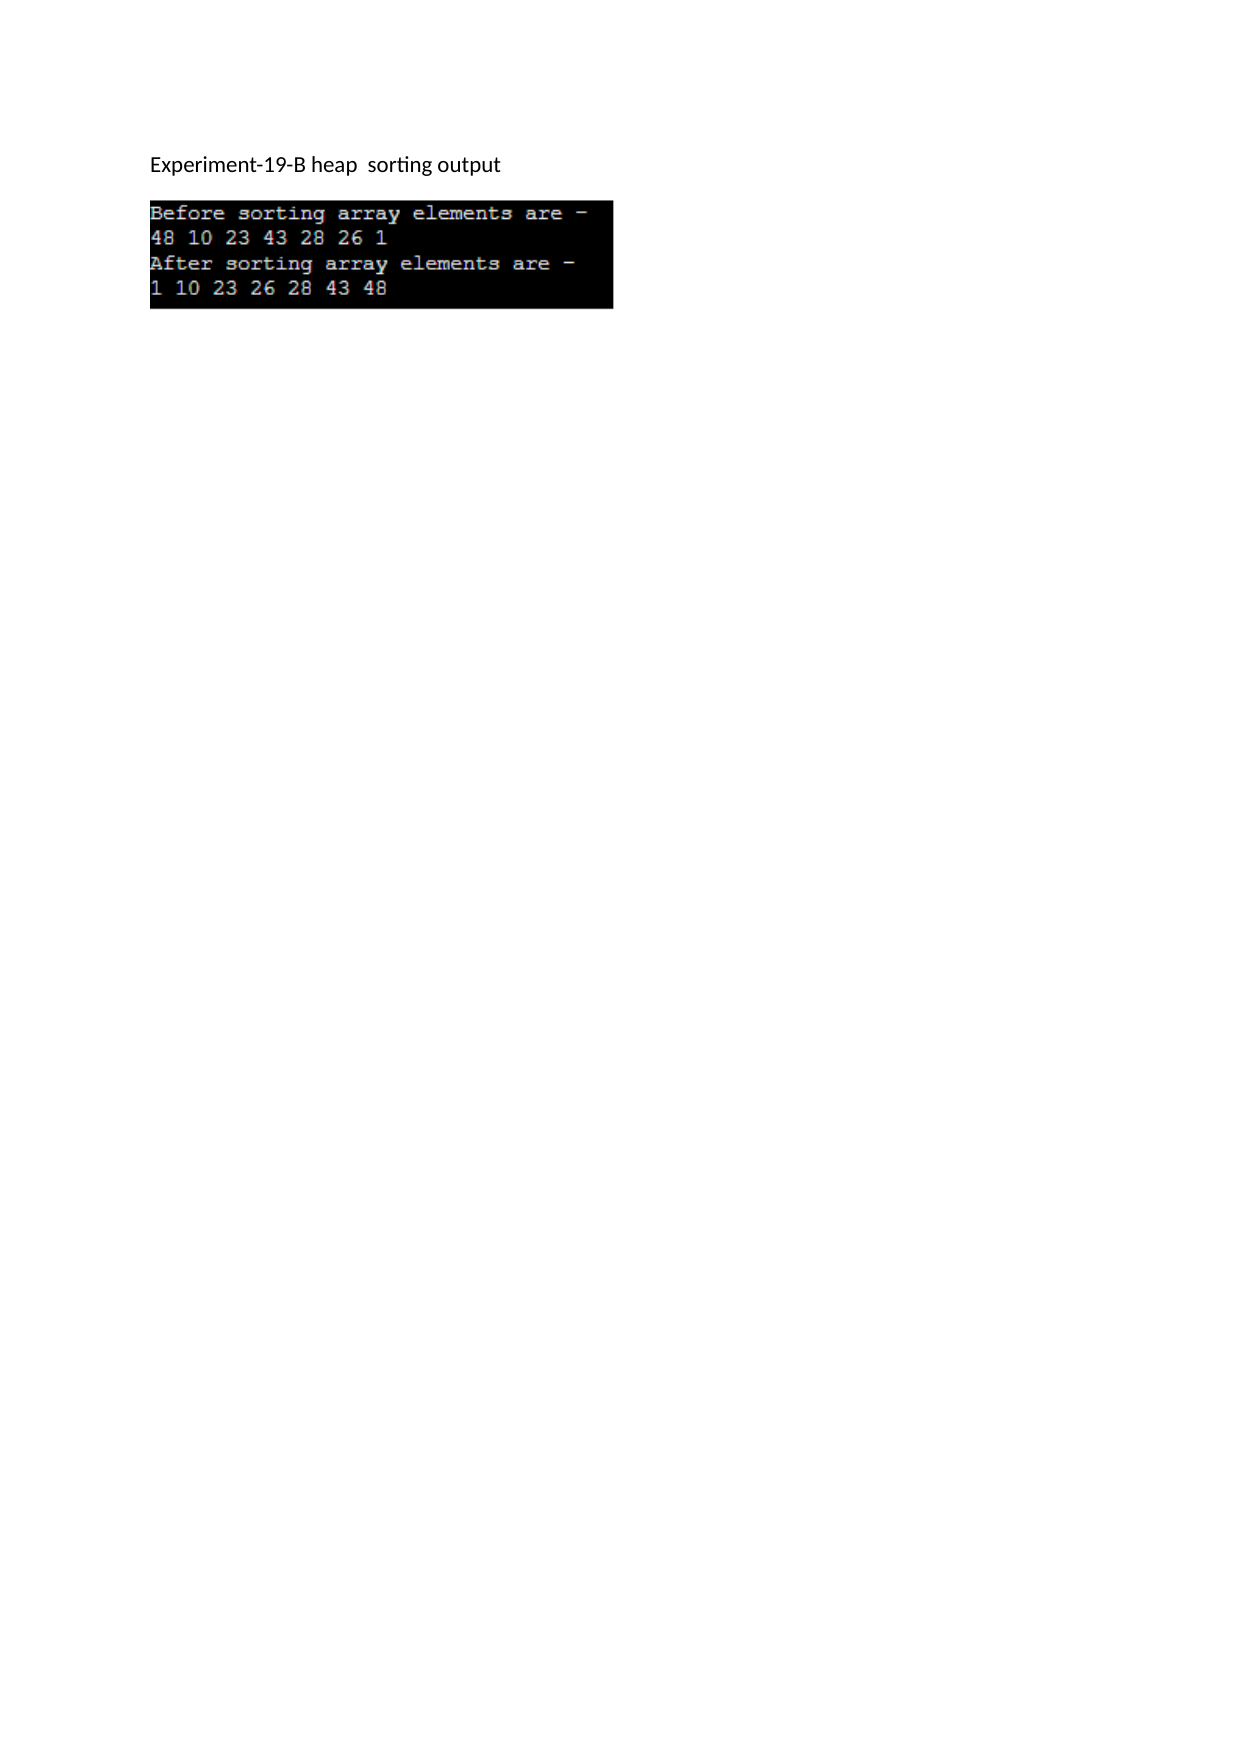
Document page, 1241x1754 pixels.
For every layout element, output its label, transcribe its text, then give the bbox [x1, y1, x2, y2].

text Experiment-19-B heap sorting output [150, 150, 1090, 178]
picture [150, 196, 614, 317]
